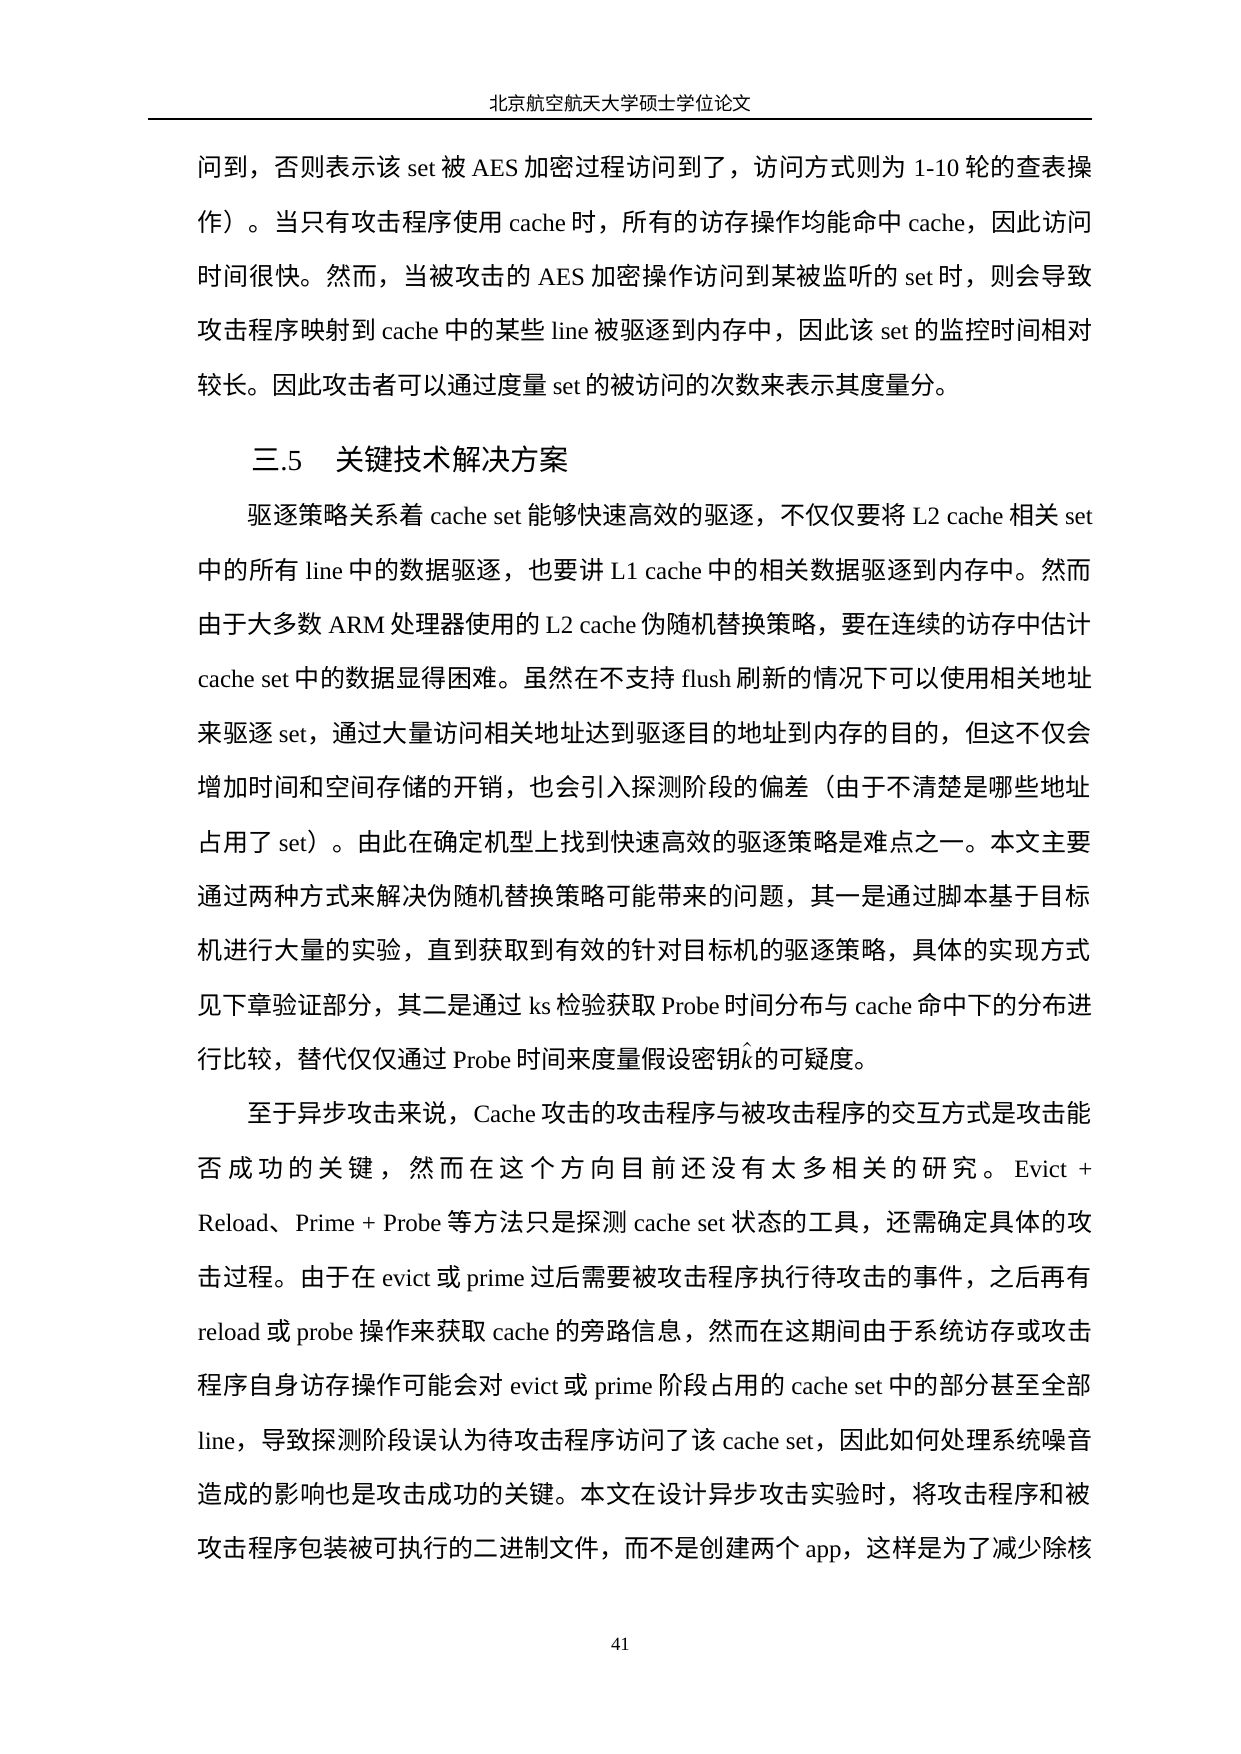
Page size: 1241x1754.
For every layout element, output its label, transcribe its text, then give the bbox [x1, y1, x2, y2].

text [198, 1094, 1092, 1565]
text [198, 148, 1092, 401]
text 驱逐策略关系着cache set能够快速高效的驱逐，不仅仅要将L2 cache相关set中的所有line中的数据驱逐，也要讲L1 cache中的相关数据驱逐到内存中。然而由于大多数ARM处理器使用的L2 cache伪随机替换策略，要在连续的访存中估计cache set中的数据显得困难。虽然在不支持flush刷新的情况下可以使用相关地址来驱逐set，通过大量访问相关地址达到驱逐目的地址到内存的目的，但这不仅会增加时间和空间存储的开销，也会引入探测阶段的偏差（由于不清楚是哪些地址占用了set）。由此在确定机型上找到快速高效的驱逐策略是难点之一。本文主要通过两种方式来解决伪随机替换策略可能带来的问题，其一是通过脚本基于目标机进行大量的实验，直到获取到有效的针对目标机的驱逐策略，具体的实现方式见下章验证部分，其二是通过ks检验获取Probe时间分布与cache命中下的分布进行比较，替代仅仅通过Probe时间来度量假设密钥的可疑度。 [198, 496, 1092, 1076]
subtitle 关键技术解决方案 [251, 437, 1092, 479]
